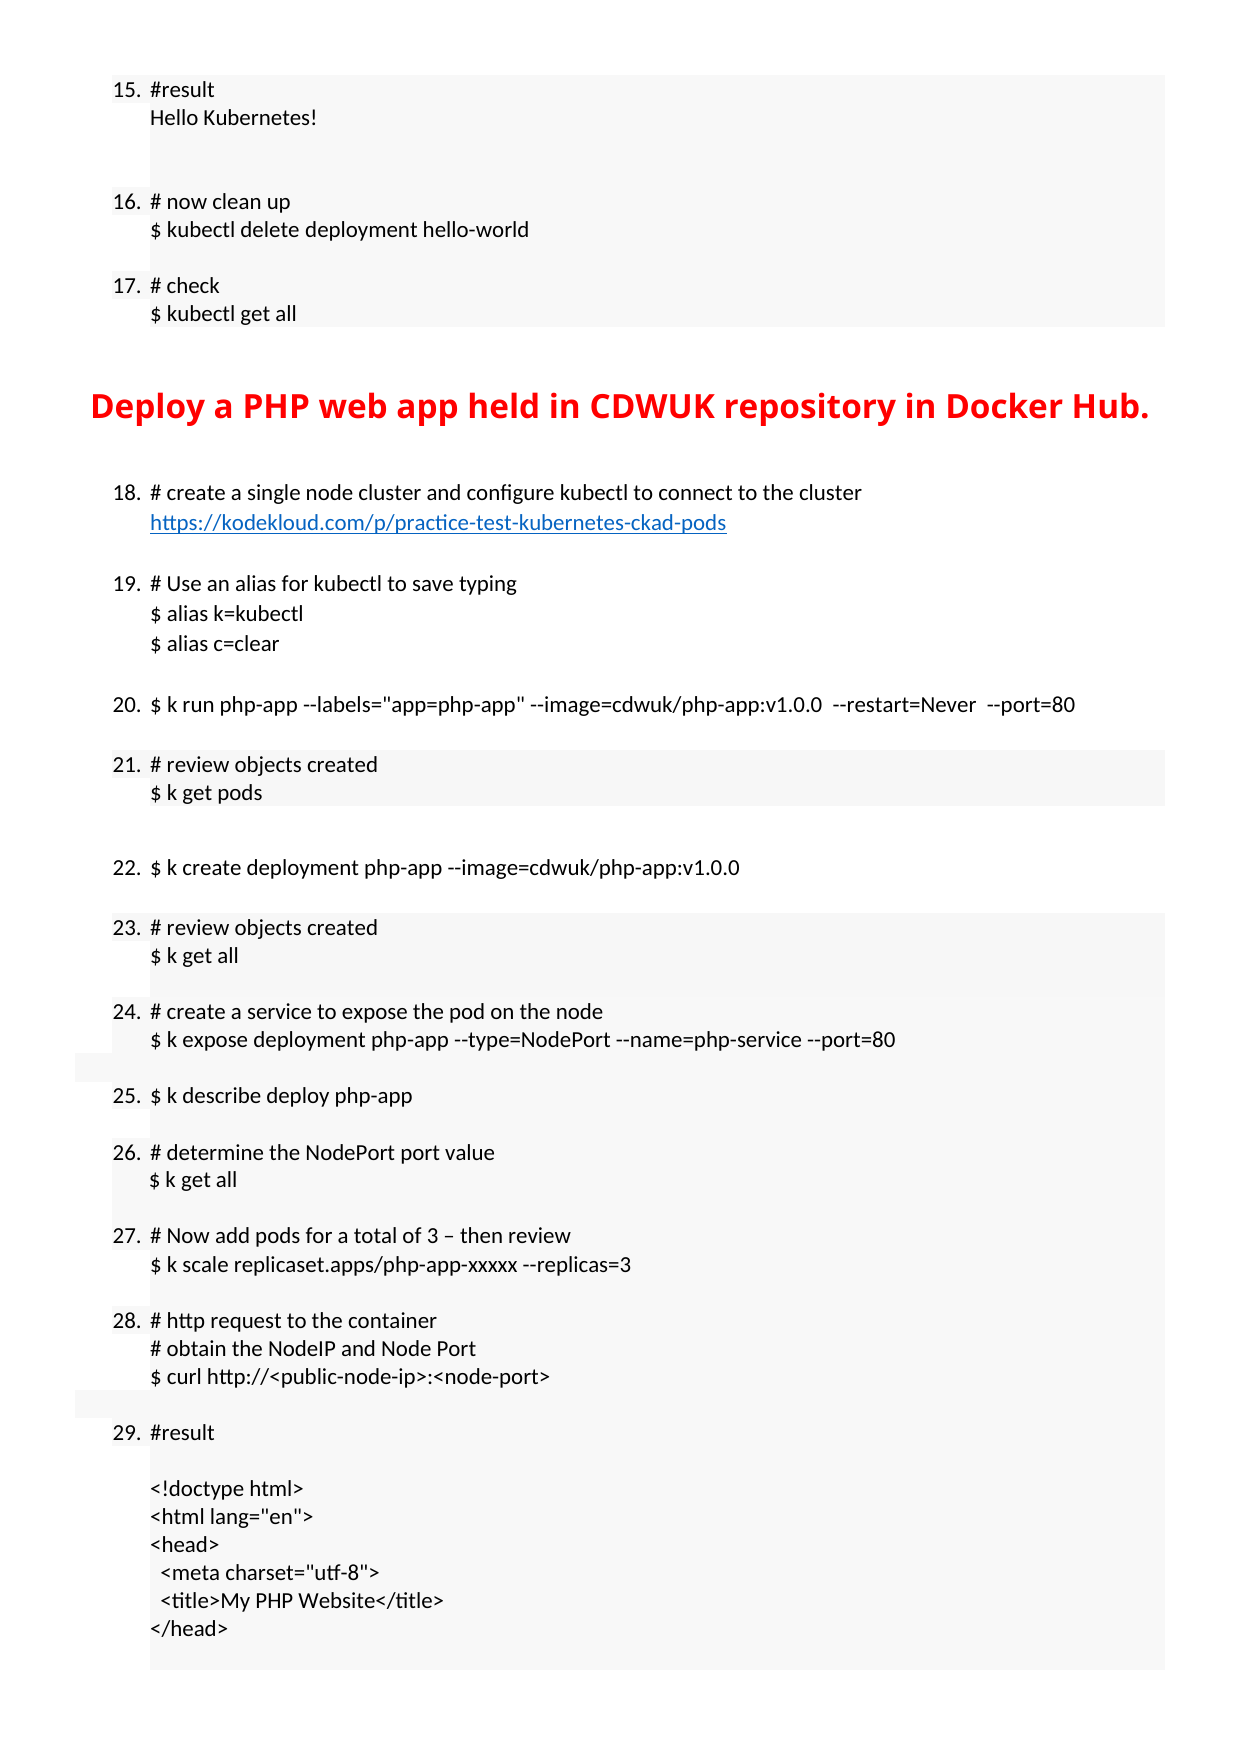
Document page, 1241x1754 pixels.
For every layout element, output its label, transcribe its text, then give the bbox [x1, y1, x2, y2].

list # determine the NodePort port value [112, 1138, 1165, 1166]
subtitle Deploy a PHP web app held in CDWUK repository in Docker Hub. [75, 382, 1165, 428]
list # now clean up [112, 187, 1165, 215]
list # create a service to expose the pod on the node $ k expose deployment php-app --type=NodePort --name=php-service --port=80 [112, 997, 1165, 1053]
text $ kubectl get all [150, 299, 1165, 327]
list #result [112, 1418, 1165, 1446]
text $ kubectl delete deployment hello-world [150, 215, 1165, 243]
text <!doctype html> [150, 1474, 1165, 1502]
text $ k scale replicaset.apps/php-app-xxxxx --replicas=3 [150, 1250, 1165, 1278]
list #result [112, 75, 1165, 103]
text # obtain the NodeIP and Node Port [150, 1334, 1165, 1362]
text <title>My PHP Website</title> [150, 1586, 1165, 1614]
text $ curl http://<public-node-ip>:<node-port> [150, 1362, 1165, 1390]
list # review objects created [112, 750, 1165, 778]
list # Use an alias for kubectl to save typing $ alias k=kubectl $ alias c=clear [112, 569, 1165, 657]
list $ k create deployment php-app --image=cdwuk/php-app:v1.0.0 [112, 853, 1165, 911]
list # Now add pods for a total of 3 – then review [112, 1222, 1165, 1250]
text </head> [150, 1614, 1165, 1642]
text $ k get all [112, 1166, 1165, 1222]
text <html lang="en"> [150, 1502, 1165, 1530]
text <meta charset="utf-8"> [150, 1558, 1165, 1586]
list # create a single node cluster and configure kubectl to connect to the cluster https://kodekloud.com/p/practice-test-kubernetes-ckad-pods [112, 478, 1165, 567]
list $ k get all [150, 941, 1165, 969]
text Hello Kubernetes! [150, 103, 1165, 131]
list # review objects created [112, 913, 1165, 941]
list # check [112, 271, 1165, 299]
list $ k describe deploy php-app [112, 1082, 1165, 1109]
list $ k run php-app --labels="app=php-app" --image=cdwuk/php-app:v1.0.0 --restart=Never --port=80 [112, 690, 1165, 748]
list # http request to the container [112, 1306, 1165, 1334]
list $ k get pods [150, 778, 1165, 806]
text <head> [150, 1530, 1165, 1558]
